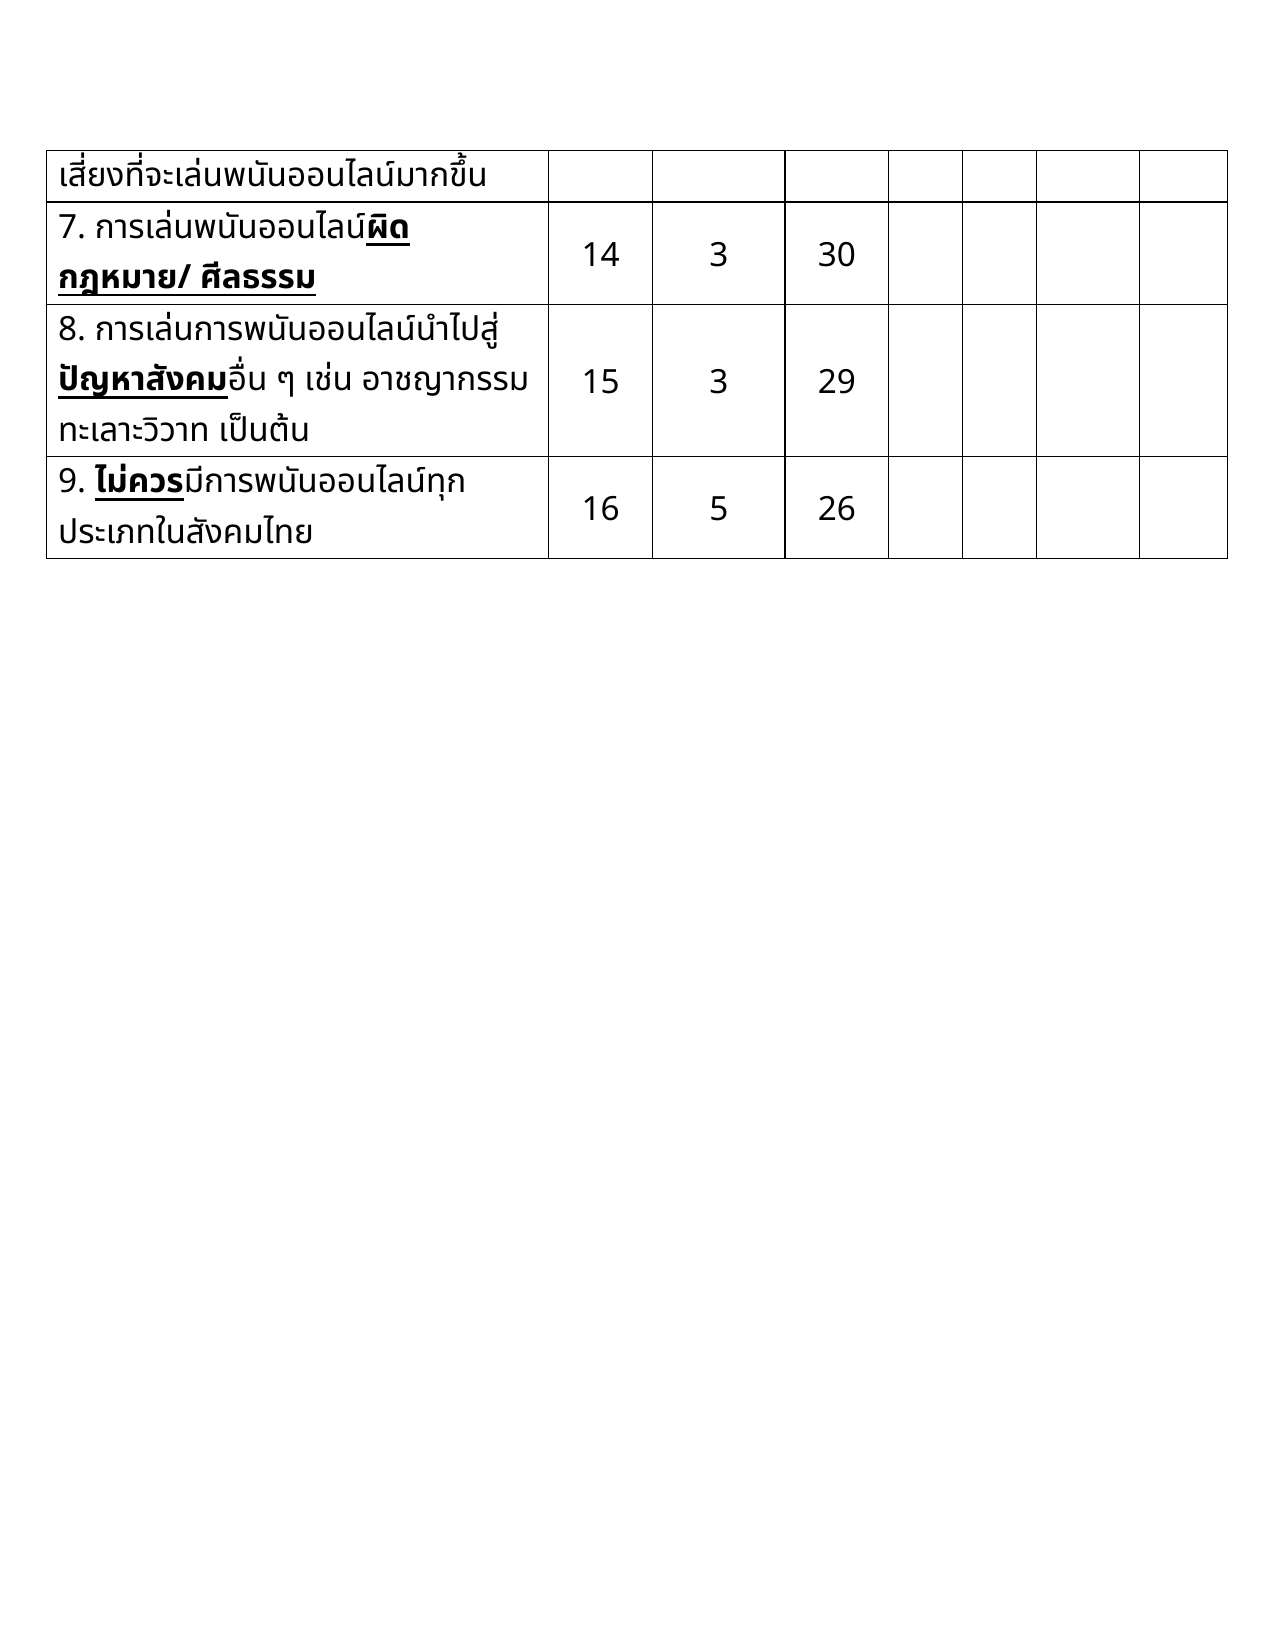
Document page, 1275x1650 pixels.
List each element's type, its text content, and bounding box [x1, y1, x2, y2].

table_cell 29 [786, 305, 888, 456]
table_cell [1140, 203, 1227, 304]
table_cell [1037, 457, 1139, 558]
table_cell [963, 151, 1036, 201]
table_cell [1037, 151, 1139, 201]
table_cell 3 [653, 203, 784, 304]
table_cell [1140, 151, 1227, 201]
table_cell 5 [653, 457, 784, 558]
table_cell 26 [786, 457, 888, 558]
table_cell 30 [786, 203, 888, 304]
table_cell 16 [549, 457, 652, 558]
table_cell [1037, 305, 1139, 456]
table_cell [889, 457, 962, 558]
table_cell 27 [786, 151, 888, 201]
table_cell 3 [653, 305, 784, 456]
table_cell 13 [549, 151, 652, 201]
table_cell [889, 305, 962, 456]
table_cell 15 [549, 305, 652, 456]
table_cell [963, 203, 1036, 304]
table_cell [1140, 305, 1227, 456]
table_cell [47, 151, 548, 201]
table_cell [889, 151, 962, 201]
table_cell [889, 203, 962, 304]
table_cell 7 [653, 151, 784, 201]
table_cell [1037, 203, 1139, 304]
table_cell 14 [549, 203, 652, 304]
table_cell 8. การเล่นการพนันออนไลน์นำไปสู่ปัญหาสังคมอื่น ๆ เช่น อาชญากรรม ทะเลาะวิวาท เป็นต้น [47, 305, 548, 456]
table_cell [963, 457, 1036, 558]
table_cell 7. การเล่นพนันออนไลน์ผิดกฎหมาย/ ศีลธรรม [47, 203, 548, 304]
table_cell [1140, 457, 1227, 558]
table_cell [963, 305, 1036, 456]
table_cell 9. ไม่ควรมีการพนันออนไลน์ทุกประเภทในสังคมไทย [47, 457, 548, 558]
